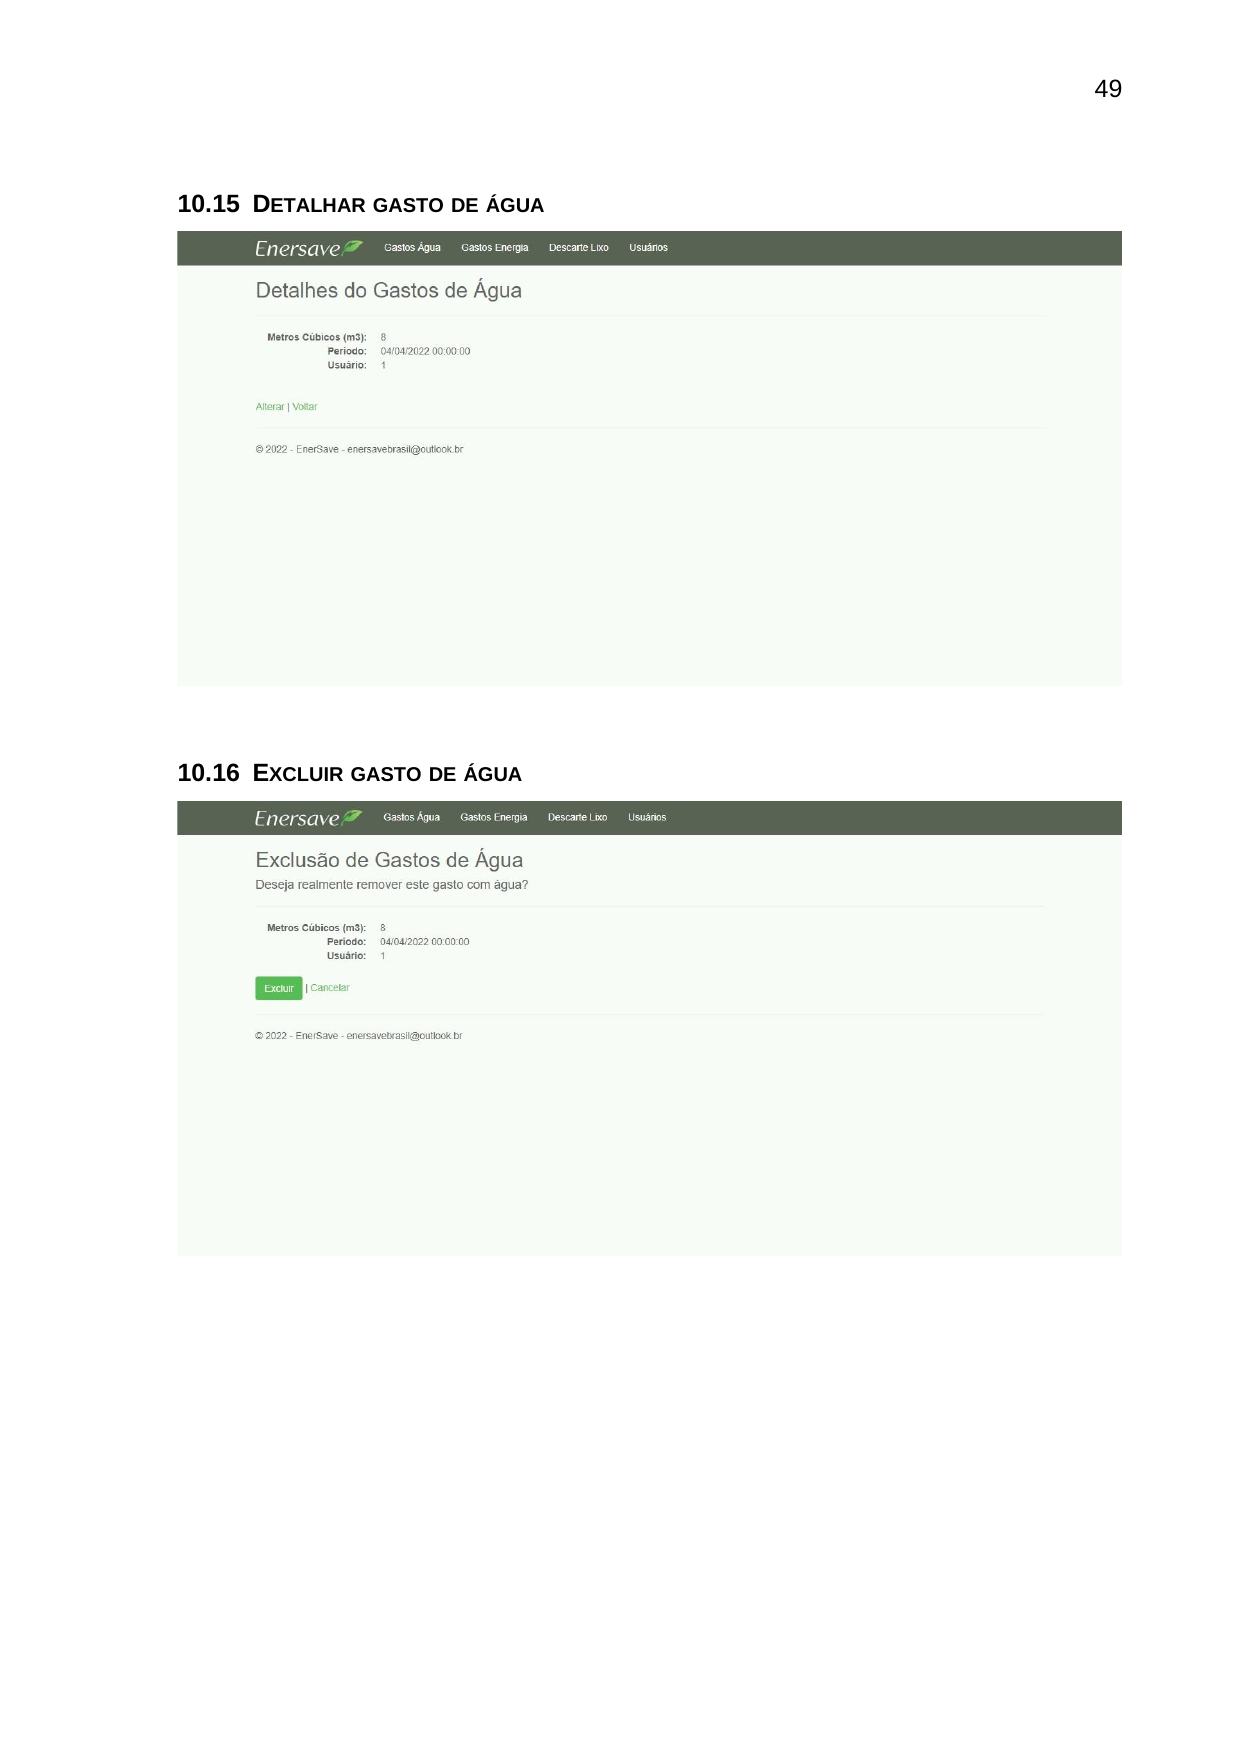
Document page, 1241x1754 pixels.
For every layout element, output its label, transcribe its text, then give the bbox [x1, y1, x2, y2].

text 10.15 Detalhar gasto de água [177, 189, 1122, 217]
picture [177, 231, 1122, 686]
picture [177, 801, 1122, 1256]
text 10.16 Excluir gasto de água [177, 758, 1122, 787]
